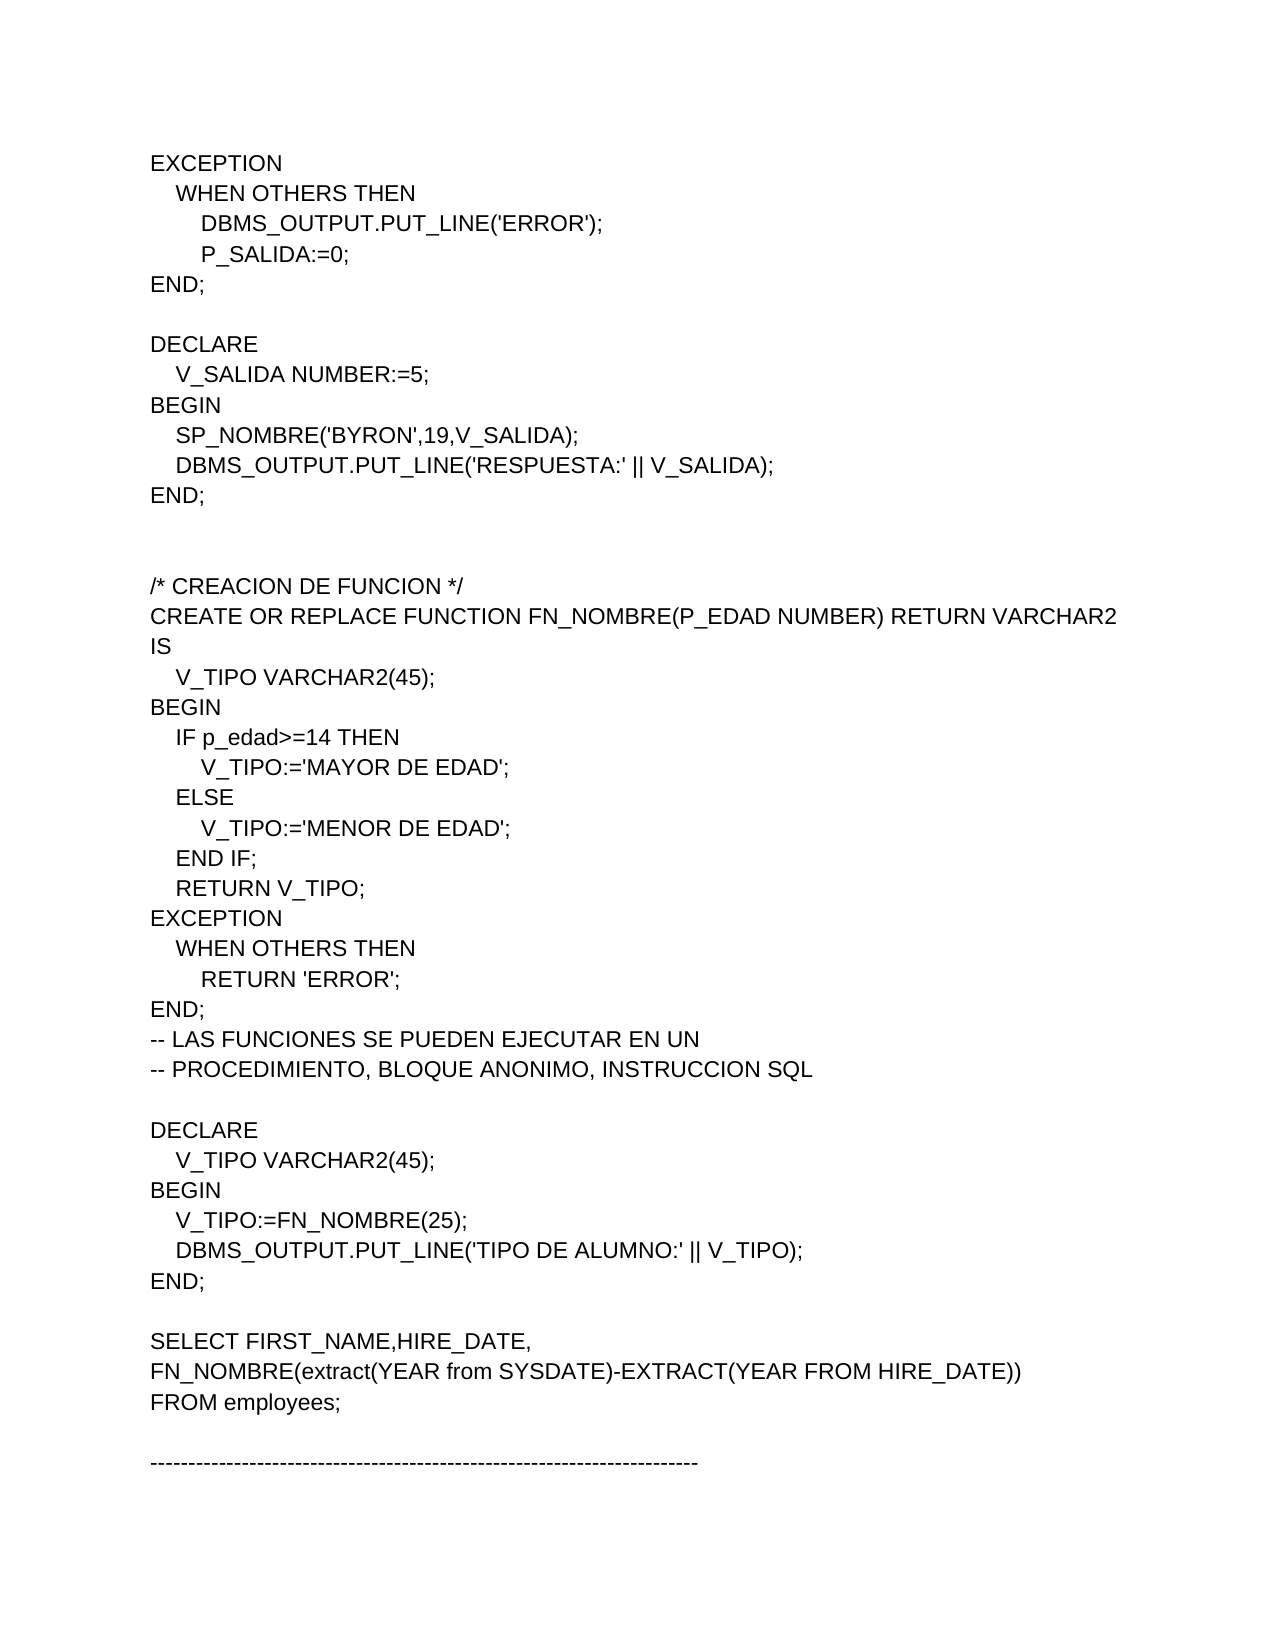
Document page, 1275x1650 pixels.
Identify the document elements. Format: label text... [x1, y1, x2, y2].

text -- LAS FUNCIONES SE PUEDEN EJECUTAR EN UN [150, 1026, 1125, 1052]
text RETURN V_TIPO; [150, 875, 1125, 901]
text WHEN OTHERS THEN [150, 180, 1125, 207]
text DECLARE [150, 1117, 1125, 1143]
text FN_NOMBRE(extract(YEAR from SYSDATE)-EXTRACT(YEAR FROM HIRE_DATE)) [150, 1358, 1125, 1385]
text EXCEPTION [150, 905, 1125, 932]
text P_SALIDA:=0; [150, 241, 1125, 267]
text RETURN 'ERROR'; [150, 966, 1125, 992]
text END; [150, 271, 1125, 297]
text BEGIN [150, 694, 1125, 720]
text IS [150, 633, 1125, 660]
text END; [150, 996, 1125, 1022]
text DBMS_OUTPUT.PUT_LINE('ERROR'); [150, 210, 1125, 237]
text WHEN OTHERS THEN [150, 935, 1125, 962]
text DBMS_OUTPUT.PUT_LINE('RESPUESTA:' || V_SALIDA); [150, 452, 1125, 478]
text BEGIN [150, 1177, 1125, 1203]
text END IF; [150, 845, 1125, 871]
text ELSE [150, 784, 1125, 811]
text V_TIPO:='MAYOR DE EDAD'; [150, 754, 1125, 781]
text V_SALIDA NUMBER:=5; [150, 361, 1125, 388]
text BEGIN [150, 392, 1125, 418]
text IF p_edad>=14 THEN [150, 724, 1125, 750]
text V_TIPO VARCHAR2(45); [150, 663, 1125, 690]
text SP_NOMBRE('BYRON',19,V_SALIDA); [150, 422, 1125, 448]
text ------------------------------------------------------------------------ [150, 1449, 1125, 1475]
text EXCEPTION [150, 150, 1125, 176]
text /* CREACION DE FUNCION */ [150, 573, 1125, 599]
text END; [150, 1268, 1125, 1294]
text SELECT FIRST_NAME,HIRE_DATE, [150, 1328, 1125, 1354]
text END; [150, 482, 1125, 509]
text V_TIPO:=FN_NOMBRE(25); [150, 1207, 1125, 1234]
text -- PROCEDIMIENTO, BLOQUE ANONIMO, INSTRUCCION SQL [150, 1056, 1125, 1083]
text DBMS_OUTPUT.PUT_LINE('TIPO DE ALUMNO:' || V_TIPO); [150, 1237, 1125, 1264]
text DECLARE [150, 331, 1125, 358]
text FROM employees; [150, 1388, 1125, 1415]
text V_TIPO VARCHAR2(45); [150, 1147, 1125, 1173]
text CREATE OR REPLACE FUNCTION FN_NOMBRE(P_EDAD NUMBER) RETURN VARCHAR2 [150, 603, 1125, 629]
text V_TIPO:='MENOR DE EDAD'; [150, 814, 1125, 841]
